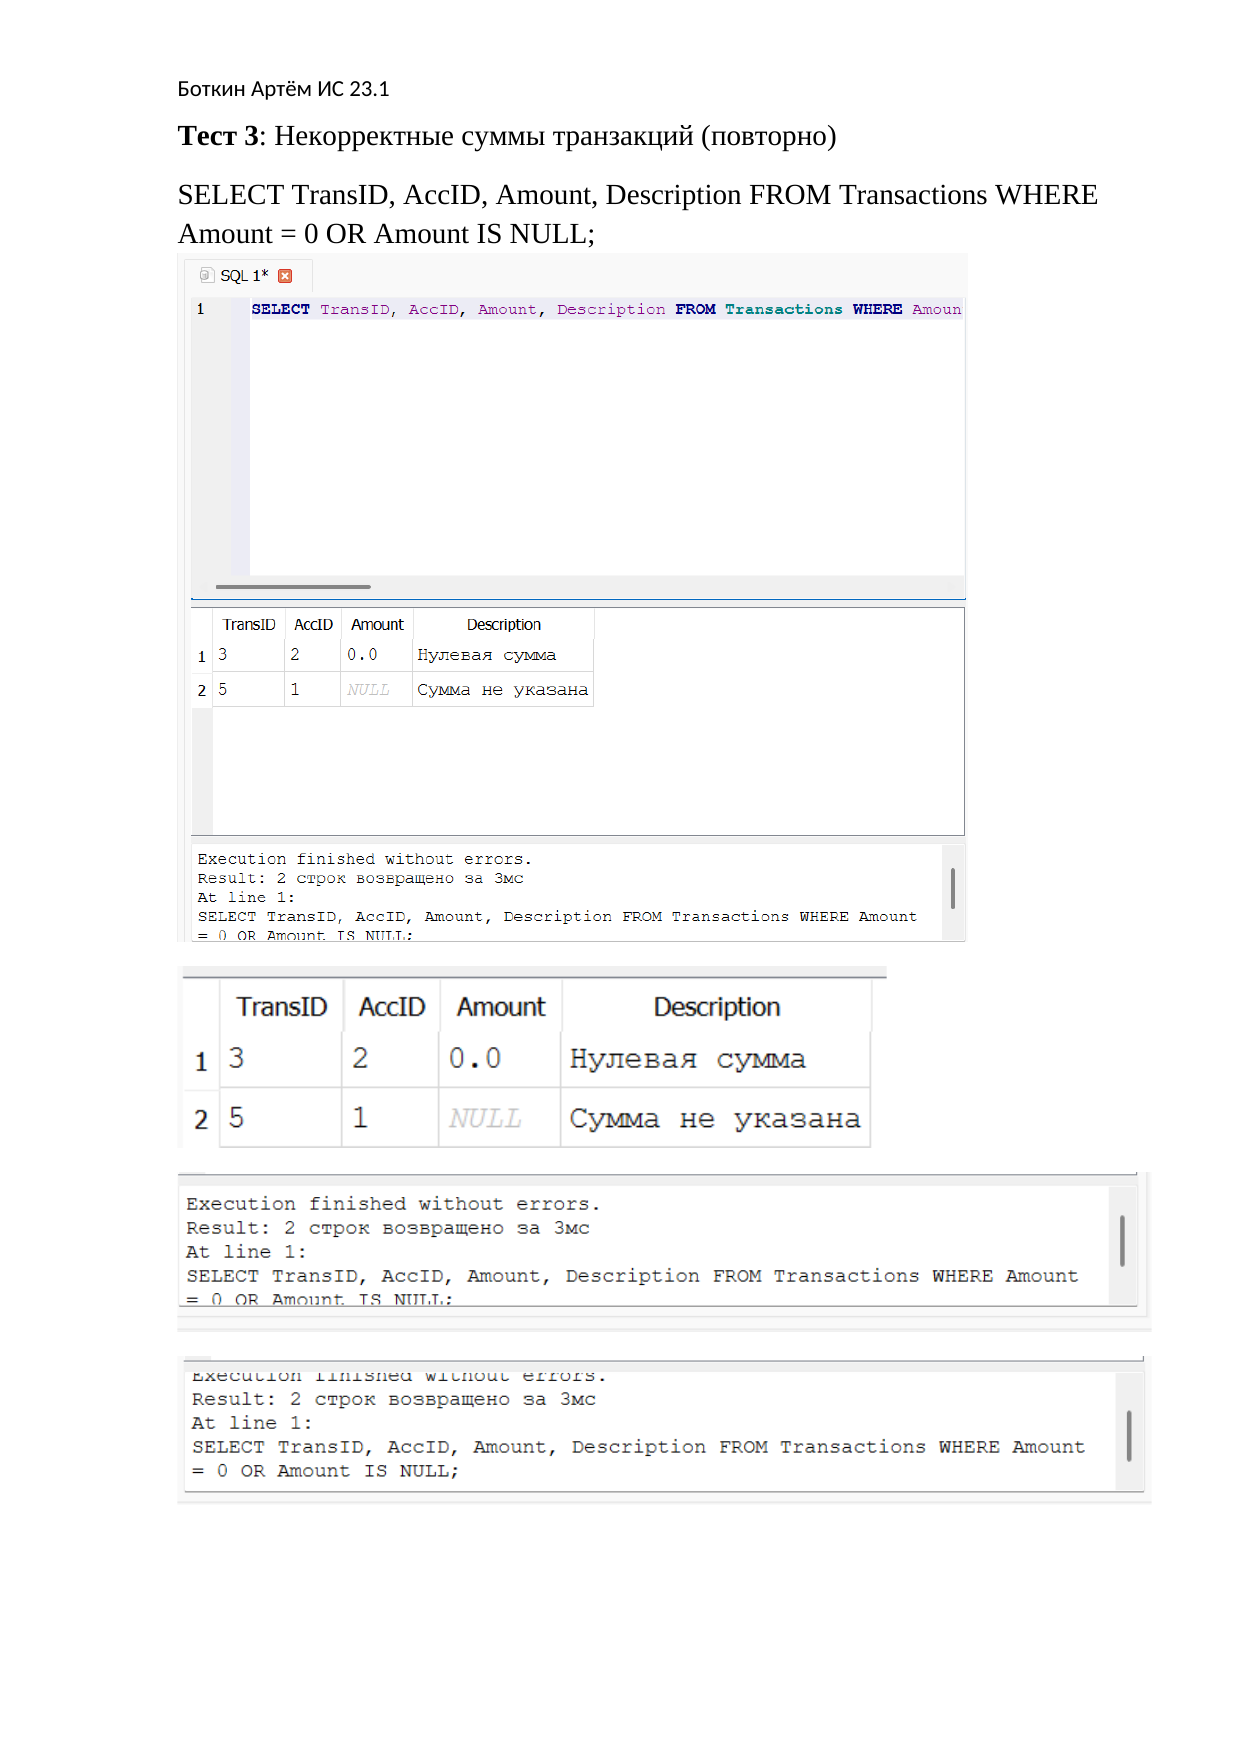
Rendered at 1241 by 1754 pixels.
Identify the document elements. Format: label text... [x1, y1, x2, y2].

picture [177, 966, 887, 1148]
picture [177, 253, 968, 942]
text Тест 3: Некорректные суммы транзакций (повторно) [177, 118, 1152, 152]
picture [177, 1172, 1152, 1332]
picture [177, 1356, 1152, 1505]
